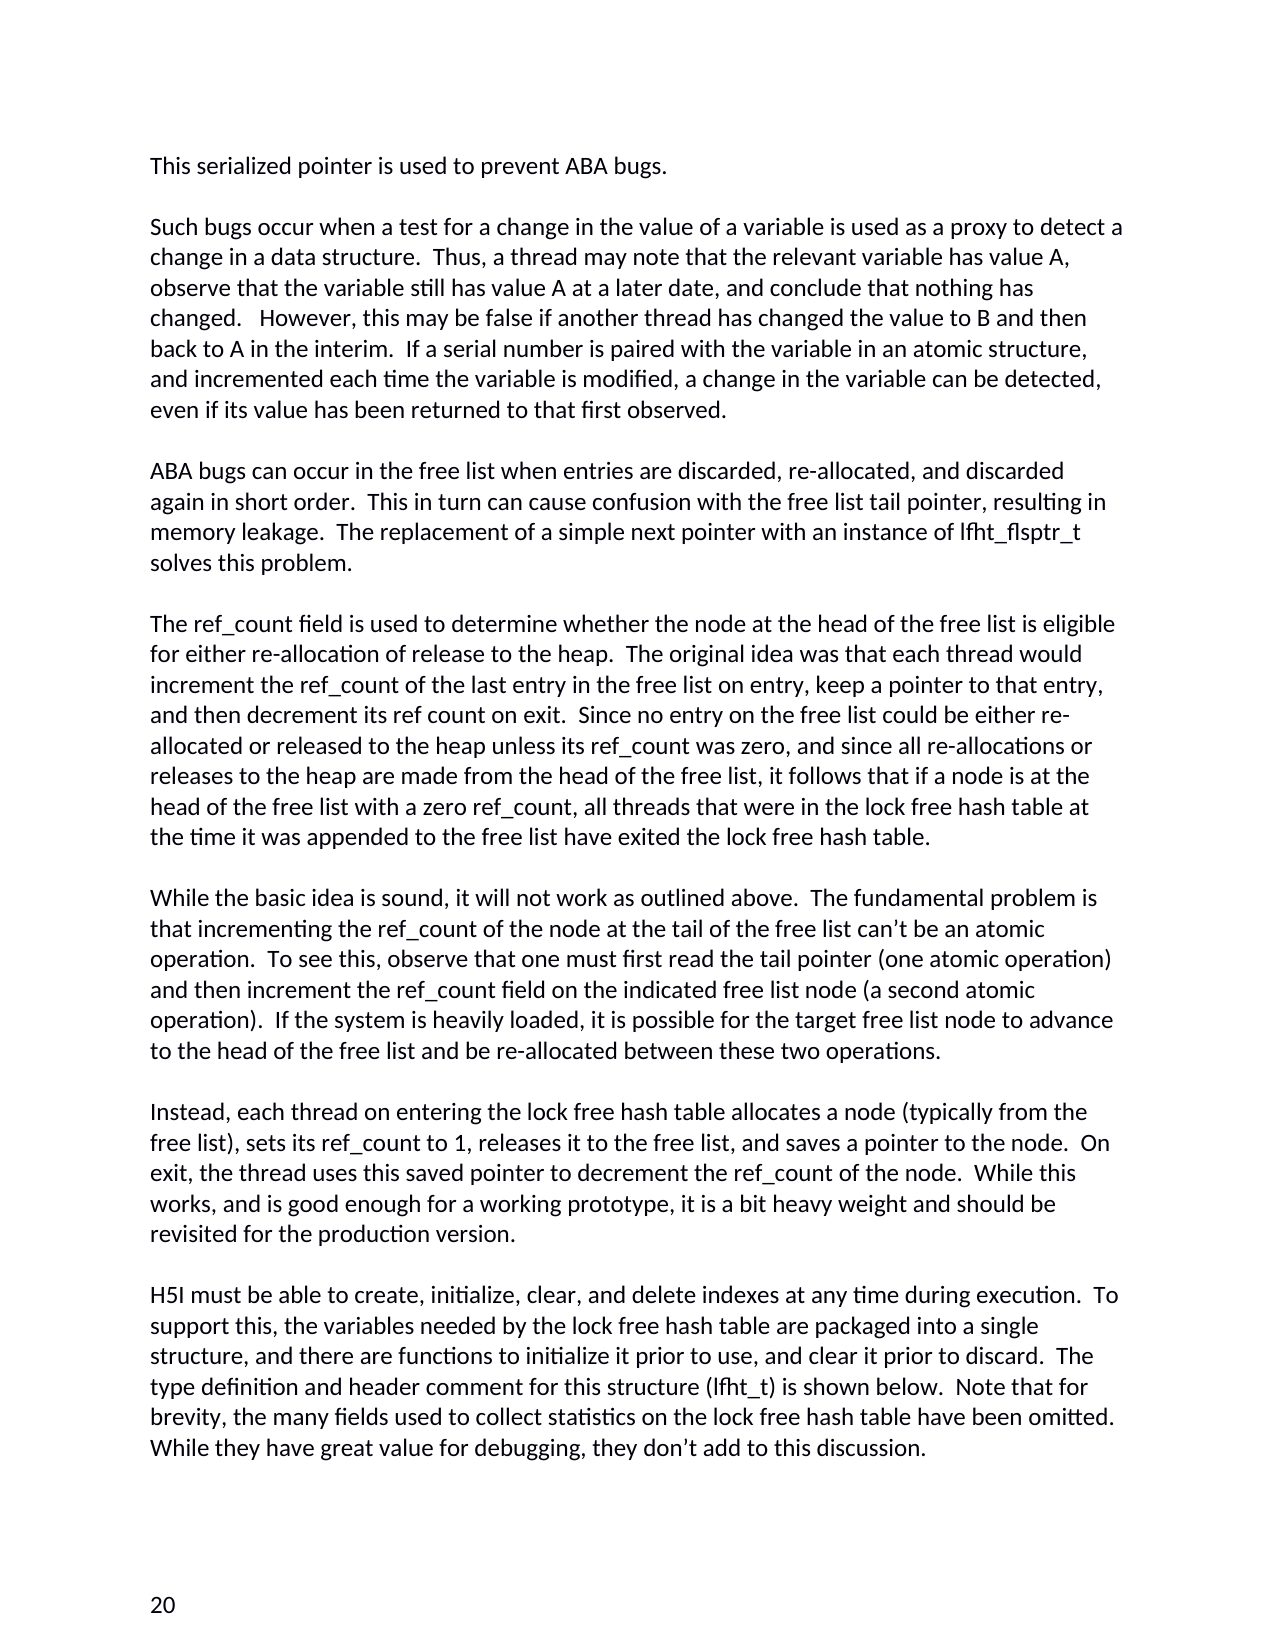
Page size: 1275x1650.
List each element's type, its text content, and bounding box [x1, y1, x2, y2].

text Instead, each thread on entering the lock free hash table allocates a node (typically from the free list), sets its ref_count to 1, releases it to the free list, and saves a pointer to the node. On exit, the thread uses this saved pointer to decrement the ref_count of the node. While this works, and is good enough for a working prototype, it is a bit heavy weight and should be revisited for the production version. [150, 1096, 1125, 1249]
text The ref_count field is used to determine whether the node at the head of the free list is eligible for either re-allocation of release to the heap. The original idea was that each thread would increment the ref_count of the last entry in the free list on entry, keep a pointer to that entry, and then decrement its ref count on exit. Since no entry on the free list could be either re-allocated or released to the heap unless its ref_count was zero, and since all re-allocations or releases to the heap are made from the head of the free list, it follows that if a node is at the head of the free list with a zero ref_count, all threads that were in the lock free hash table at the time it was appended to the free list have exited the lock free hash table. [150, 608, 1125, 852]
text While the basic idea is sound, it will not work as outlined above. The fundamental problem is that incrementing the ref_count of the node at the tail of the free list can’t be an atomic operation. To see this, observe that one must first read the tail pointer (one atomic operation) and then increment the ref_count field on the indicated free list node (a second atomic operation). If the system is heavily loaded, it is possible for the target free list node to advance to the head of the free list and be re-allocated between these two operations. [150, 882, 1125, 1066]
text This serialized pointer is used to prevent ABA bugs. [150, 150, 1125, 181]
text ABA bugs can occur in the free list when entries are discarded, re-allocated, and discarded again in short order. This in turn can cause confusion with the free list tail pointer, resulting in memory leakage. The replacement of a simple next pointer with an instance of lfht_flsptr_t solves this problem. [150, 455, 1125, 577]
text Such bugs occur when a test for a change in the value of a variable is used as a proxy to detect a change in a data structure. Thus, a thread may note that the relevant variable has value A, observe that the variable still has value A at a later date, and conclude that nothing has changed. However, this may be false if another thread has changed the value to B and then back to A in the interim. If a serial number is paired with the variable in an atomic structure, and incremented each time the variable is modified, a change in the variable can be detected, even if its value has been returned to that first observed. [150, 211, 1125, 425]
text H5I must be able to create, initialize, clear, and delete indexes at any time during execution. To support this, the variables needed by the lock free hash table are packaged into a single structure, and there are functions to initialize it prior to use, and clear it prior to discard. The type definition and header comment for this structure (lfht_t) is shown below. Note that for brevity, the many fields used to collect statistics on the lock free hash table have been omitted. While they have great value for debugging, they don’t add to this discussion. [150, 1279, 1125, 1462]
